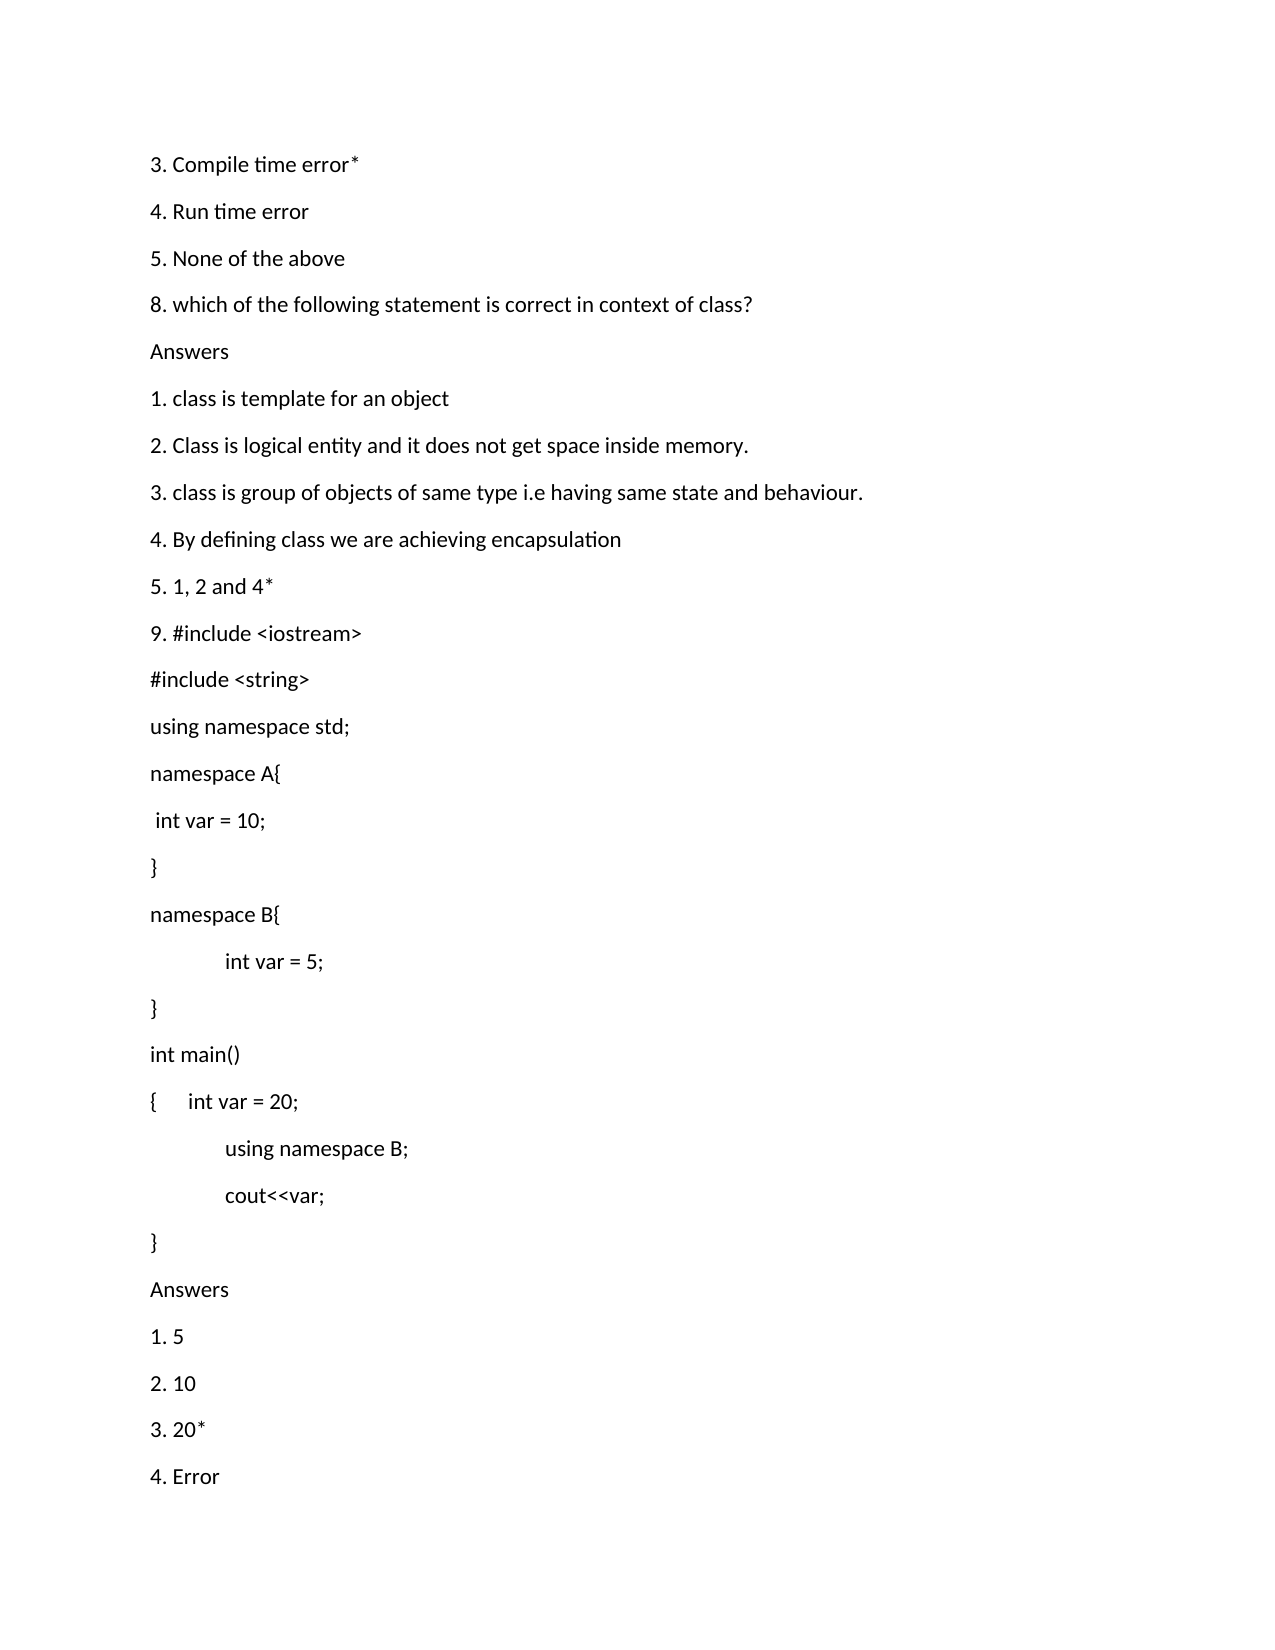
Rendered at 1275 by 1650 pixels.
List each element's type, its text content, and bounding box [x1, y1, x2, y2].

text using namespace B; [150, 1134, 1125, 1162]
text cout<<var; [150, 1181, 1125, 1209]
text } [150, 994, 1125, 1022]
text 5. 1, 2 and 4* [150, 572, 1125, 600]
text 3. 20* [150, 1416, 1125, 1444]
text 2. 10 [150, 1369, 1125, 1397]
text 1. class is template for an object [150, 384, 1125, 412]
text using namespace std; [150, 712, 1125, 741]
text #include <string> [150, 666, 1125, 694]
text 4. Run time error [150, 197, 1125, 225]
text } [150, 853, 1125, 881]
text 3. Compile time error* [150, 150, 1125, 178]
text 3. class is group of objects of same type i.e having same state and behaviour. [150, 478, 1125, 506]
text { int var = 20; [150, 1087, 1125, 1116]
text Answers [150, 1275, 1125, 1303]
text 4. By defining class we are achieving encapsulation [150, 525, 1125, 553]
text 5. None of the above [150, 244, 1125, 272]
text int var = 10; [150, 806, 1125, 834]
text } [150, 1228, 1125, 1256]
text 4. Error [150, 1462, 1125, 1491]
text 9. #include <iostream> [150, 619, 1125, 647]
text namespace B{ [150, 900, 1125, 928]
text int main() [150, 1041, 1125, 1069]
text namespace A{ [150, 759, 1125, 787]
text int var = 5; [150, 947, 1125, 975]
text Answers [150, 337, 1125, 366]
text 2. Class is logical entity and it does not get space inside memory. [150, 431, 1125, 459]
text 1. 5 [150, 1322, 1125, 1350]
text 8. which of the following statement is correct in context of class? [150, 291, 1125, 319]
